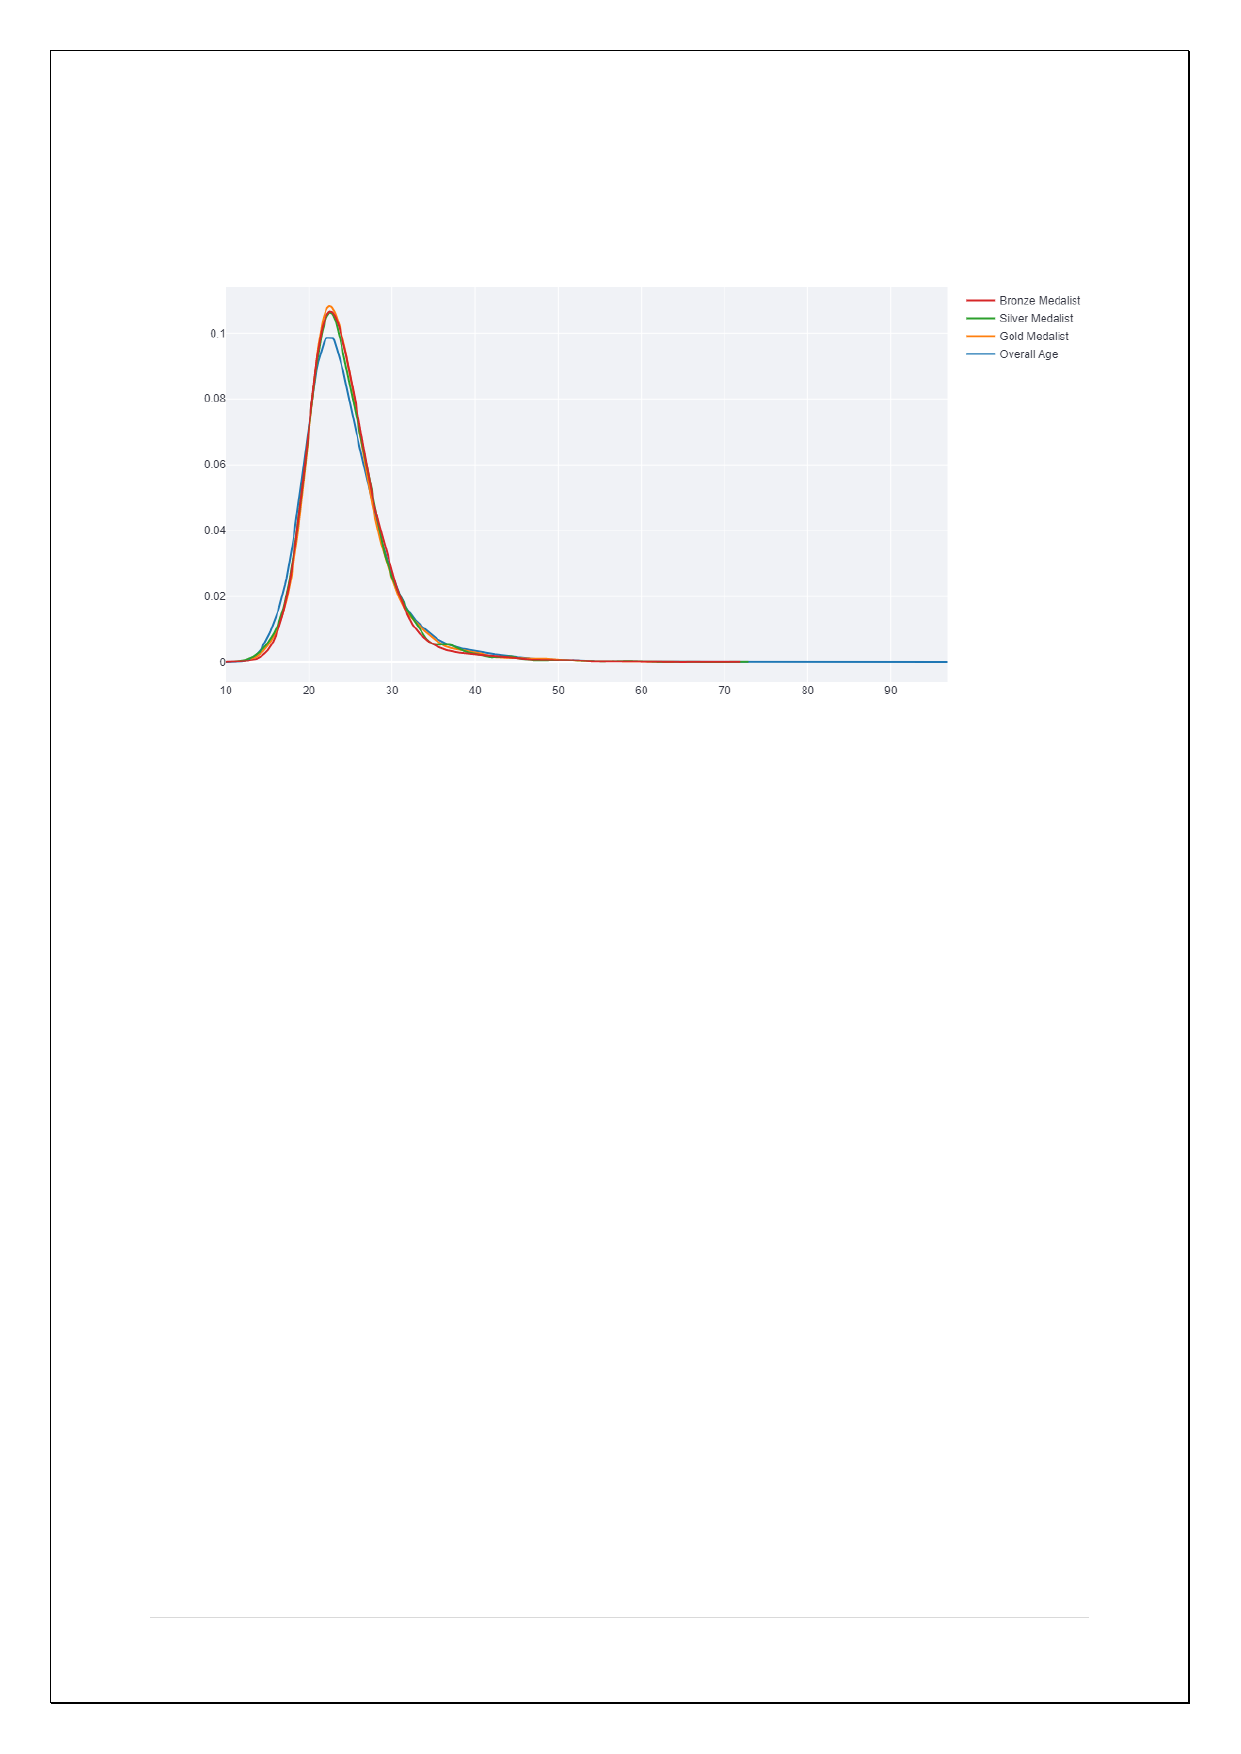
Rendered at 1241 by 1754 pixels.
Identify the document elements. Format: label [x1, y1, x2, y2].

picture [150, 192, 1091, 757]
